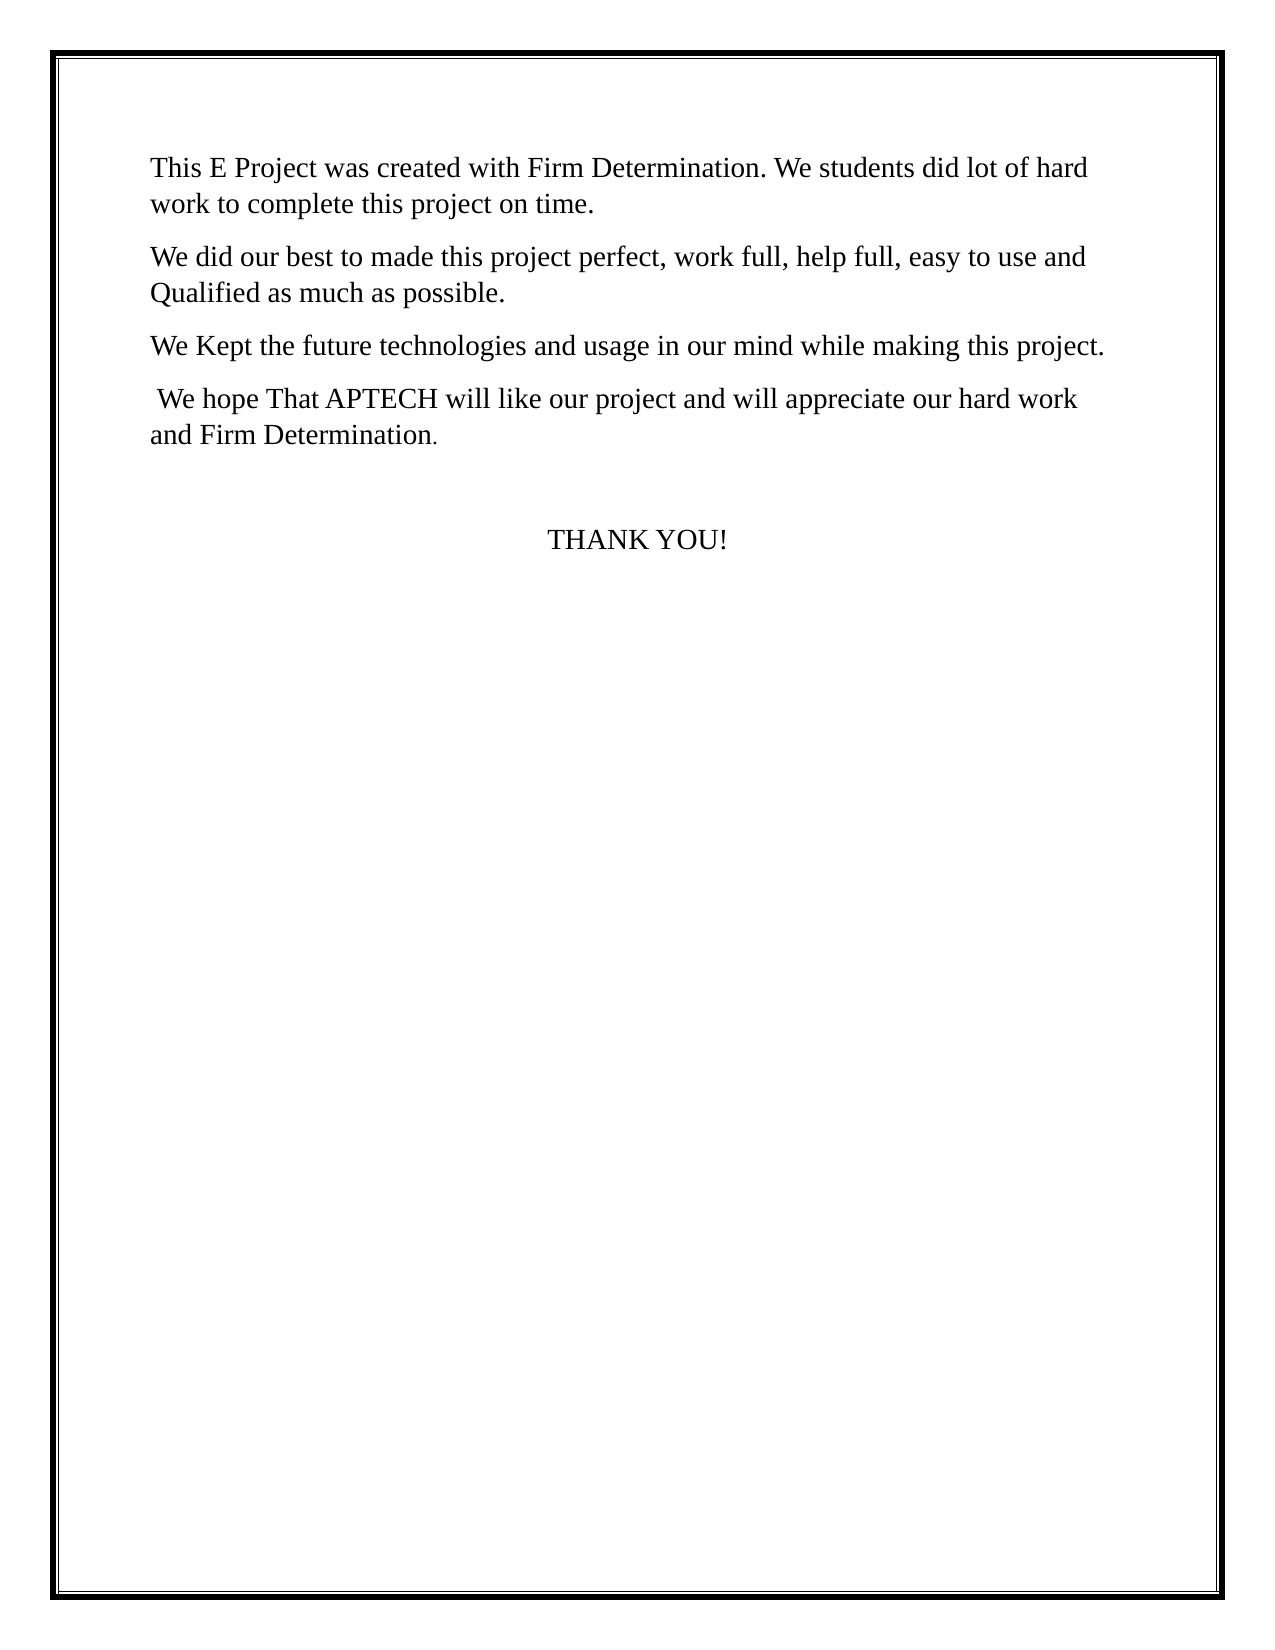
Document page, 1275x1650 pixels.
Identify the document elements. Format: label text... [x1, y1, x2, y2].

text We did our best to made this project perfect, work full, help full, easy to use and Qualified as much as possible. [150, 239, 1125, 309]
text This E Project was created with Firm Determination. We students did lot of hard work to complete this project on time. [150, 150, 1125, 220]
text We Kept the future technologies and usage in our mind while making this project. [150, 328, 1125, 361]
text THANK YOU! [150, 522, 1125, 556]
text We hope That APTECH will like our project and will appreciate our hard work and Firm Determination. [150, 381, 1125, 450]
